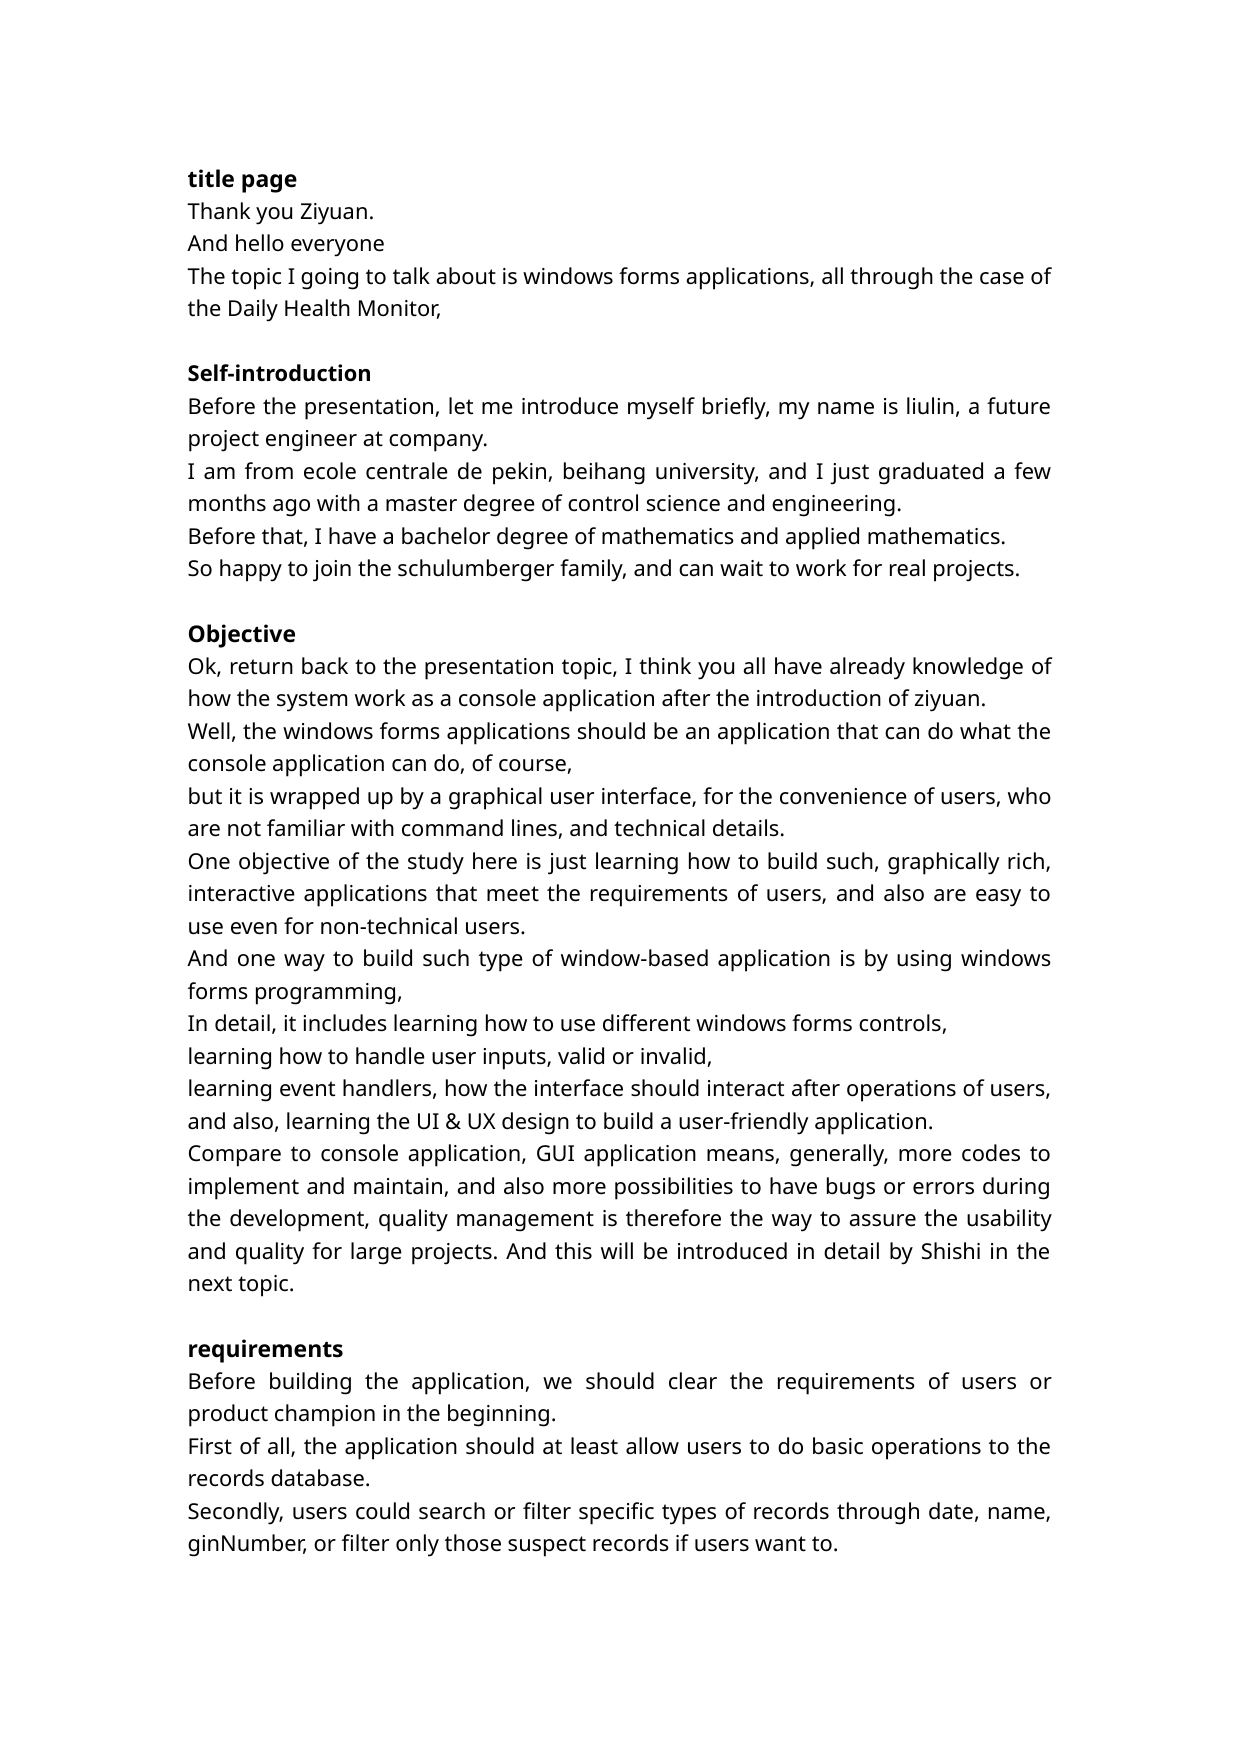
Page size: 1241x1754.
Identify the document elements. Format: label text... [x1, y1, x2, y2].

text Before the presentation, let me introduce myself briefly, my name is liulin, a future project engineer at company. [187, 389, 1053, 454]
text The topic I going to talk about is windows forms applications, all through the case of the Daily Health Monitor, [187, 259, 1053, 324]
text Self-introduction [187, 357, 1053, 389]
text One objective of the study here is just learning how to build such, graphically rich, interactive applications that meet the requirements of users, and also are easy to use even for non-technical users. [187, 844, 1053, 942]
text learning how to handle user inputs, valid or invalid, [187, 1039, 1053, 1072]
text requirements [187, 1332, 1053, 1364]
text So happy to join the schulumberger family, and can wait to work for real projects. [187, 552, 1053, 584]
text learning event handlers, how the interface should interact after operations of users, and also, learning the UI & UX design to build a user-friendly application. [187, 1072, 1053, 1137]
text title page [187, 162, 1053, 194]
text In detail, it includes learning how to use different windows forms controls, [187, 1007, 1053, 1039]
text but it is wrapped up by a graphical user interface, for the convenience of users, who are not familiar with command lines, and technical details. [187, 779, 1053, 844]
text First of all, the application should at least allow users to do basic operations to the records database. [187, 1429, 1053, 1494]
text And hello everyone [187, 227, 1053, 259]
text Before that, I have a bachelor degree of mathematics and applied mathematics. [187, 519, 1053, 552]
text Secondly, users could search or filter specific types of records through date, name, ginNumber, or filter only those suspect records if users want to. [187, 1494, 1053, 1559]
text Before building the application, we should clear the requirements of users or product champion in the beginning. [187, 1364, 1053, 1429]
text And one way to build such type of window-based application is by using windows forms programming, [187, 942, 1053, 1007]
text Thank you Ziyuan. [187, 194, 1053, 227]
text Compare to console application, GUI application means, generally, more codes to implement and maintain, and also more possibilities to have bugs or errors during the development, quality management is therefore the way to assure the usability and quality for large projects. And this will be introduced in detail by Shishi in the next topic. [187, 1137, 1053, 1299]
text Well, the windows forms applications should be an application that can do what the console application can do, of course, [187, 714, 1053, 779]
text I am from ecole centrale de pekin, beihang university, and I just graduated a few months ago with a master degree of control science and engineering. [187, 454, 1053, 519]
text Ok, return back to the presentation topic, I think you all have already knowledge of how the system work as a console application after the introduction of ziyuan. [187, 649, 1053, 714]
text Objective [187, 617, 1053, 649]
